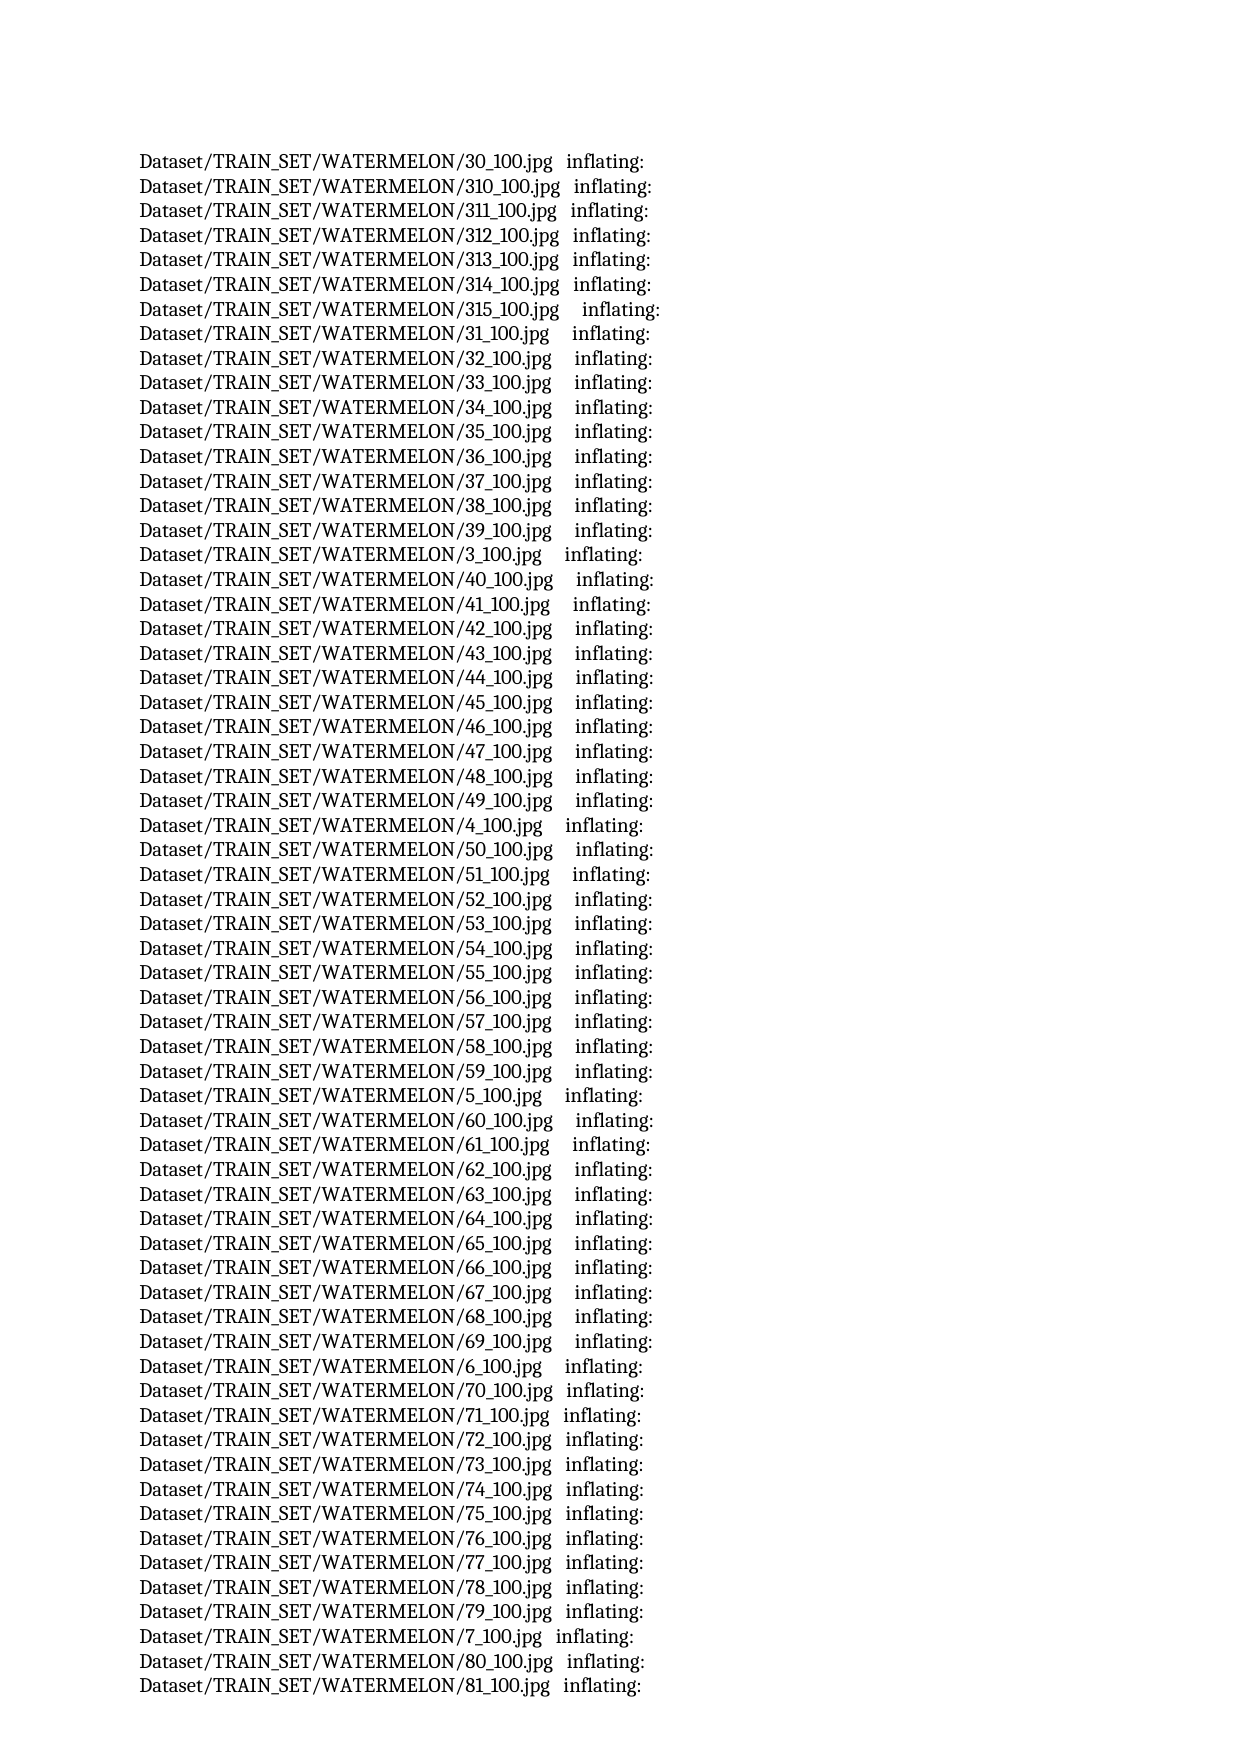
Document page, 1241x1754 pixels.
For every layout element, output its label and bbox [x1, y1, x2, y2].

text [138, 150, 700, 1698]
